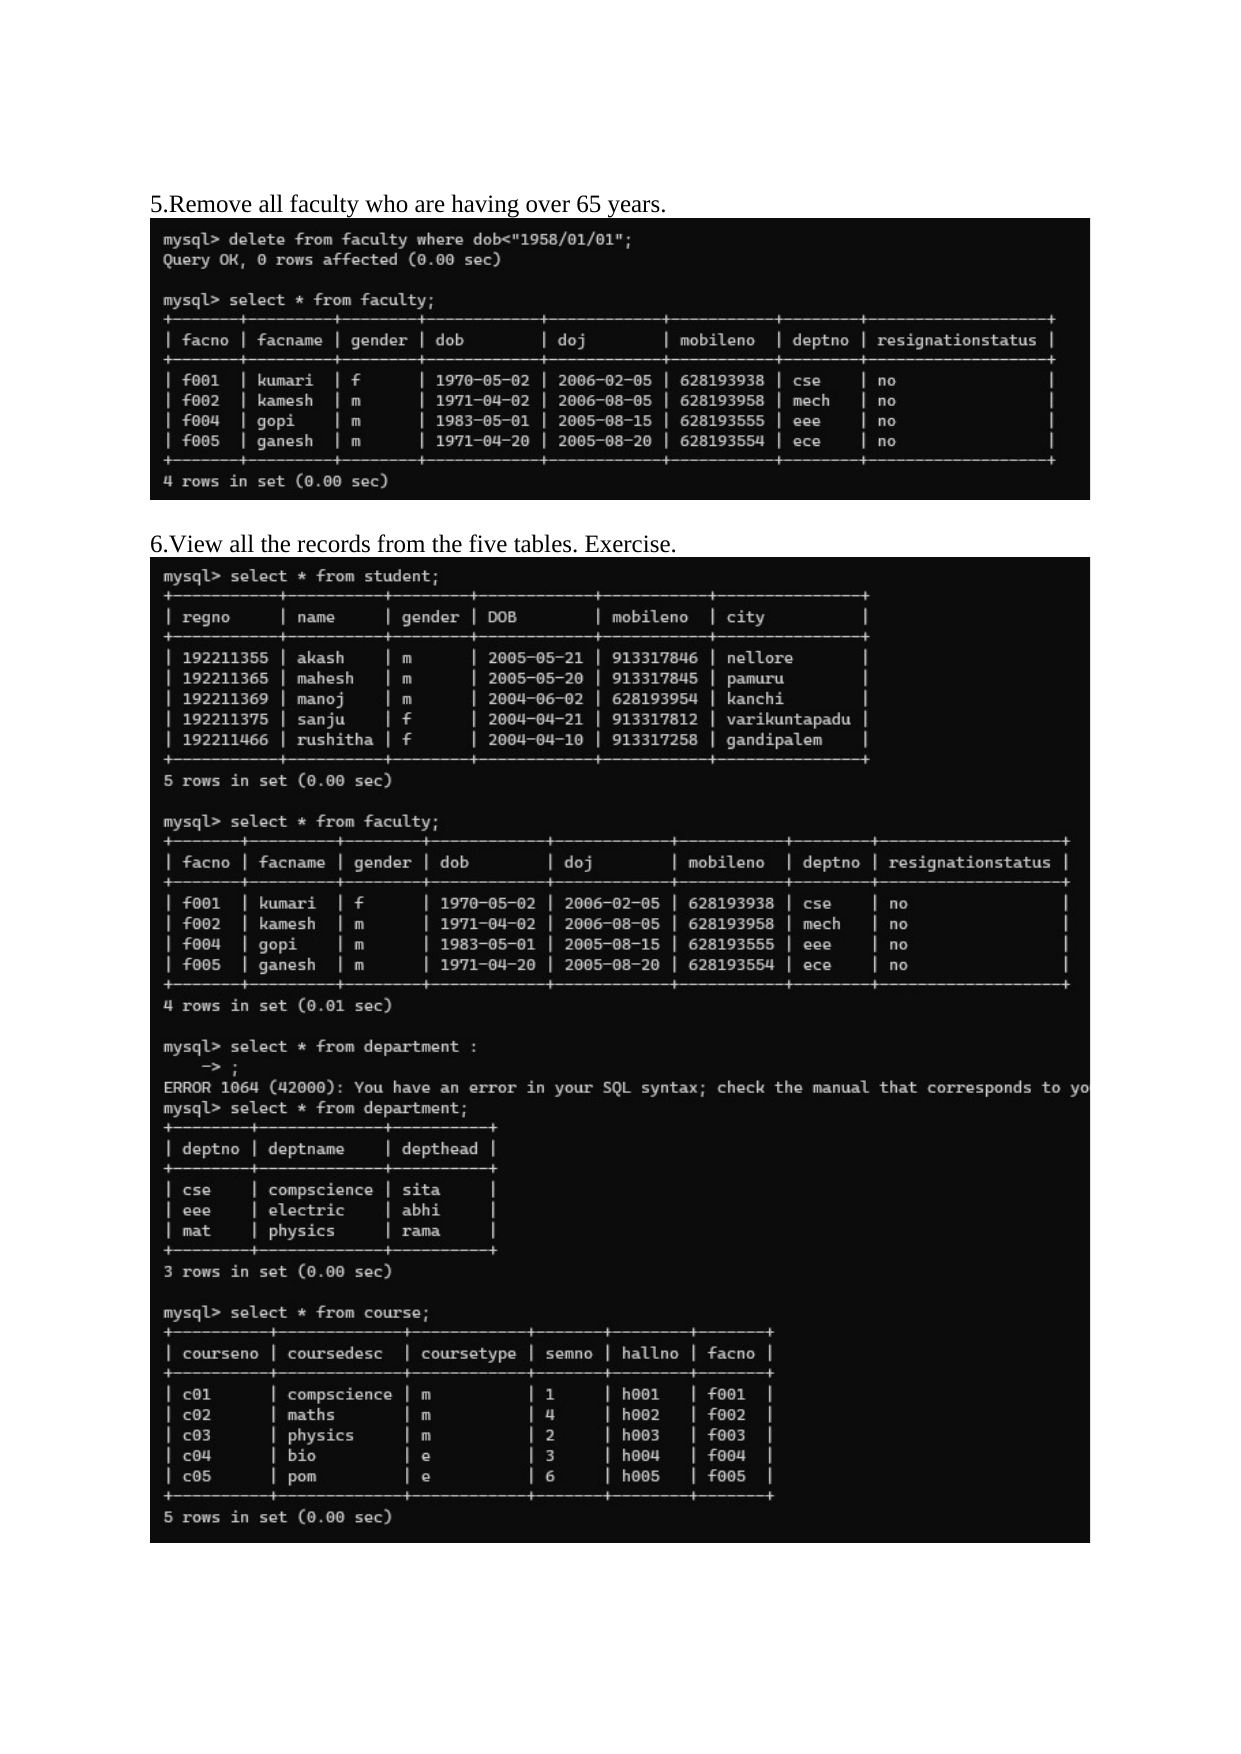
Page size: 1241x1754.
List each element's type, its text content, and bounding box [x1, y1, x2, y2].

text 6.View all the records from the five tables. Exercise. [150, 529, 1090, 557]
picture [150, 557, 1091, 1543]
text 5.Remove all faculty who are having over 65 years. [150, 189, 1090, 218]
picture [150, 218, 1091, 500]
